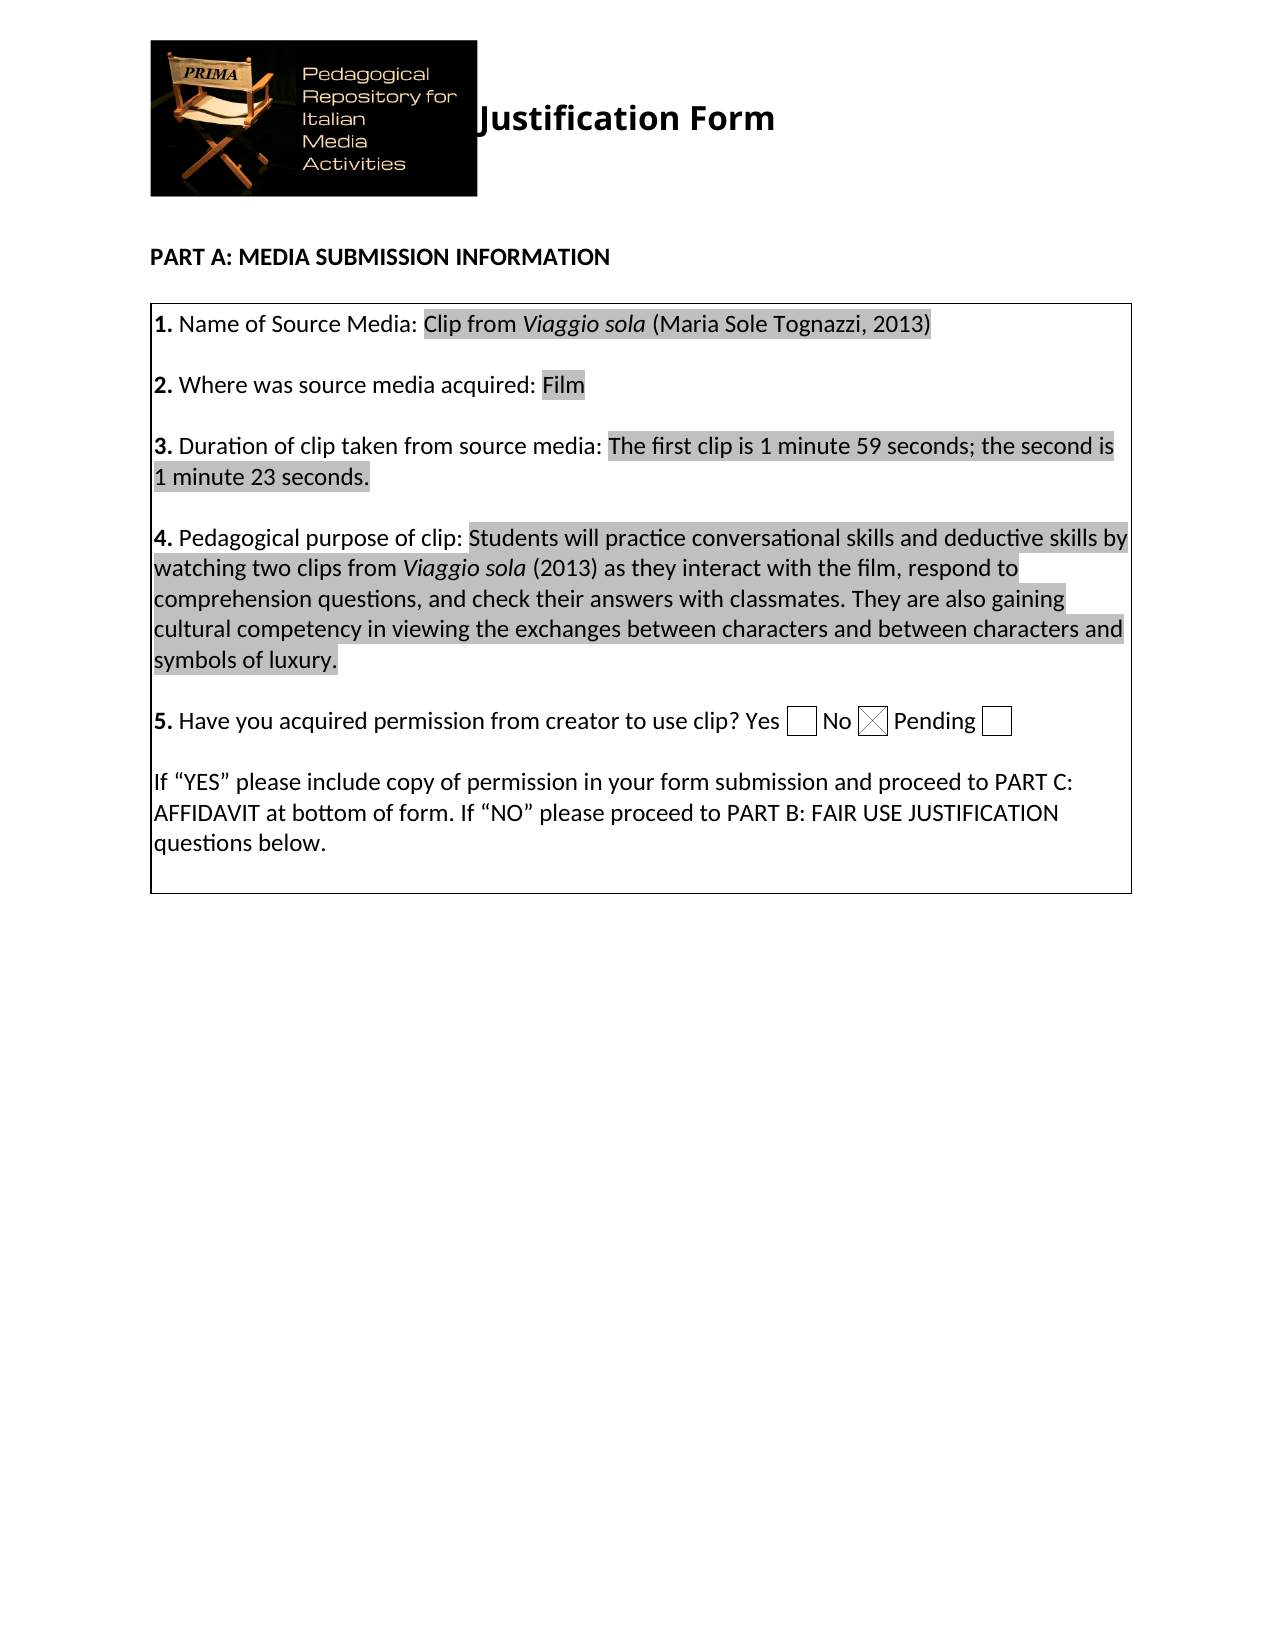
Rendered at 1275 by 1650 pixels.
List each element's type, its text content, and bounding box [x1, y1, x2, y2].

text If “YES” please include copy of permission in your form submission and proceed to PART C: AFFIDAVIT at bottom of form. If “NO” please proceed to PART B: FAIR USE JUSTIFICATION questions below. [154, 766, 1129, 858]
text 1. Name of Source Media: Clip from Viaggio sola (Maria Sole Tognazzi, 2013) [152, 306, 1131, 339]
text PART A: MEDIA SUBMISSION INFORMATION [150, 242, 1125, 272]
picture [150, 33, 477, 203]
text 5. Have you acquired permission from creator to use clip? Yes No Pending [154, 705, 1129, 736]
text 3. Duration of clip taken from source media: The first clip is 1 minute 59 seconds; the second is 1 minute 23 seconds. [154, 431, 1129, 492]
text 2. Where was source media acquired: Film [154, 369, 1129, 400]
text 4. Pedagogical purpose of clip: Students will practice conversational skills and deductive skills by watching two clips from Viaggio sola (2013) as they interact with the film, respond to comprehension questions, and check their answers with classmates. They are also gaining cultural competency in viewing the exchanges between characters and between characters and symbols of luxury. [338, 522, 1129, 675]
